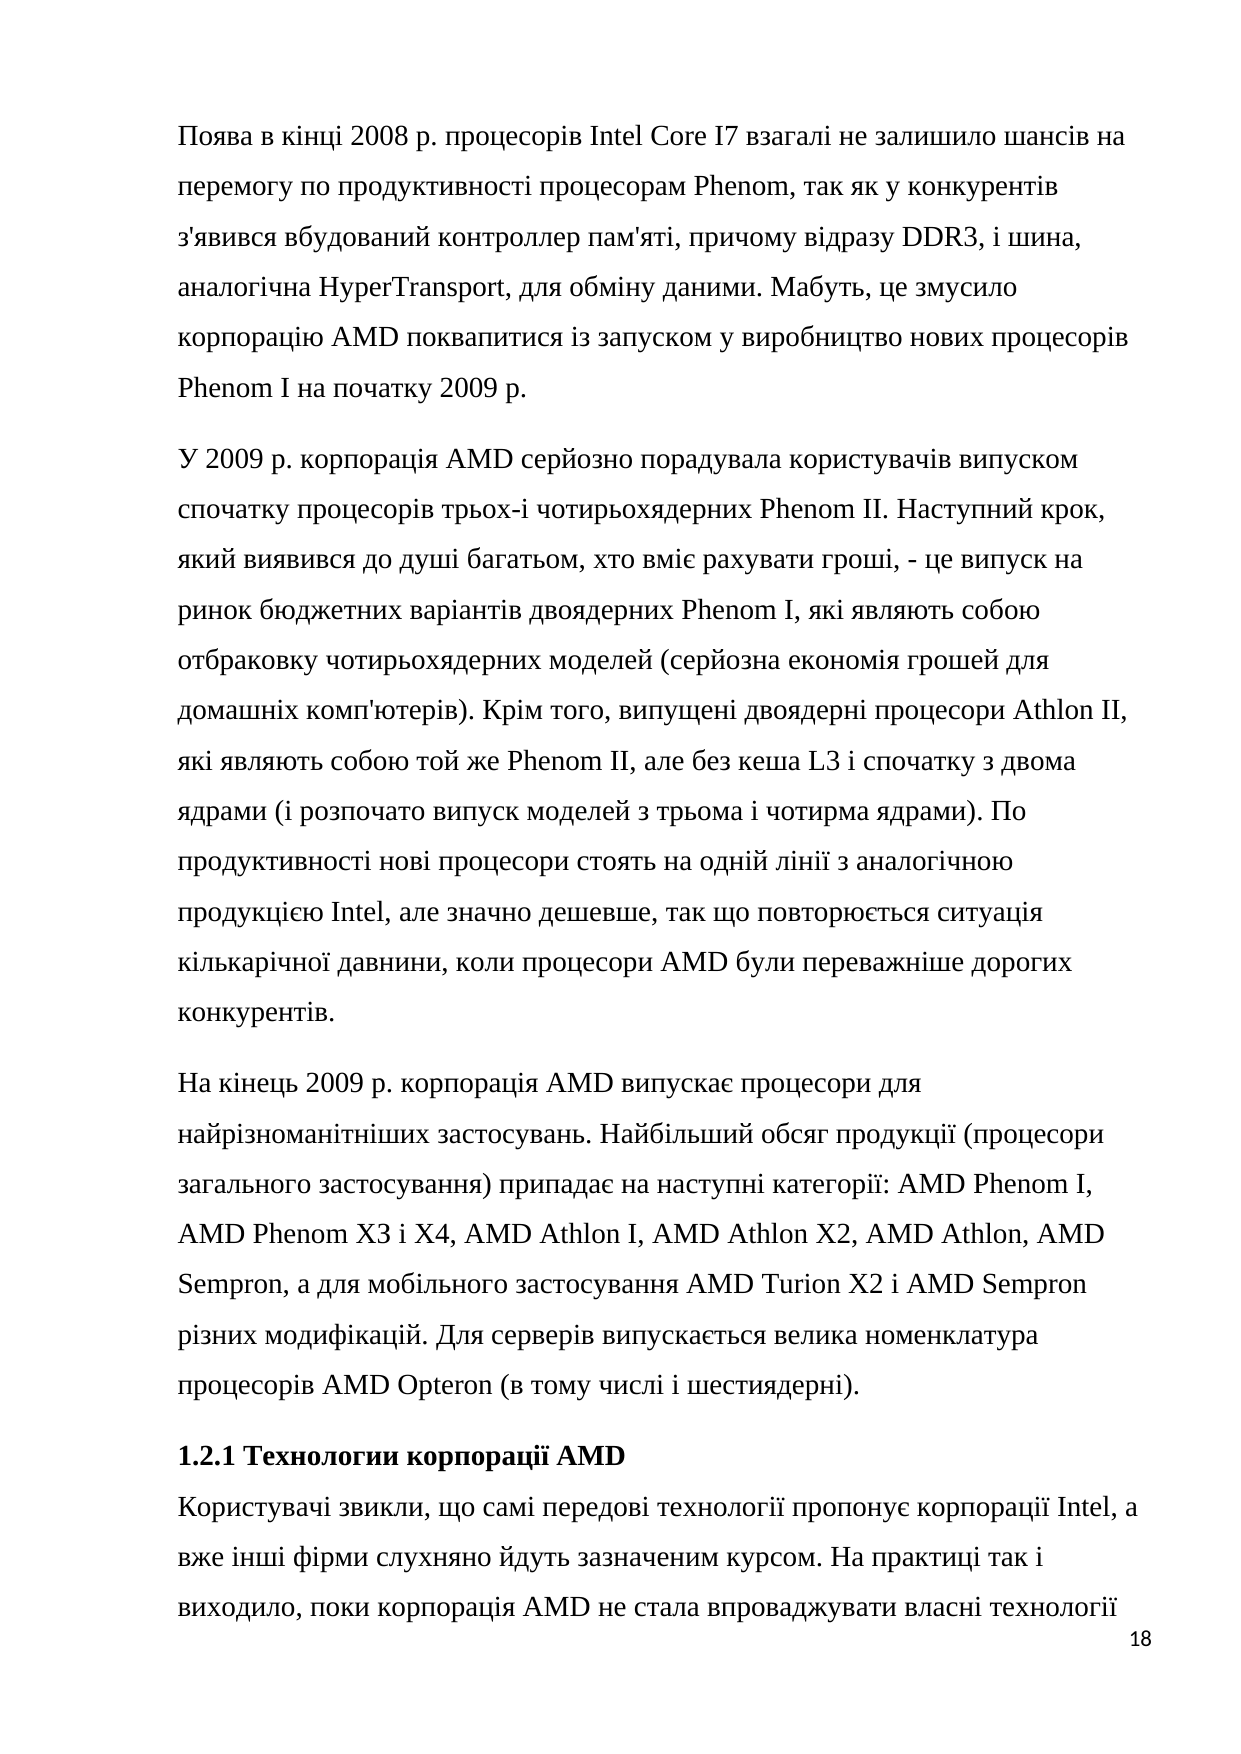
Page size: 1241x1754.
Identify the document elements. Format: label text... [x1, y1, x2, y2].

text Поява в кінці 2008 р. процесорів Intel Core І7 взагалі не залишило шансів на перемогу по продуктивності процесорам Phenom, так як у конкурентів з'явився вбудований контроллер пам'яті, причому відразу DDR3, і шина, аналогічна HyperTransport, для обміну даними. Мабуть, це змусило корпорацію AMD поквапитися із запуском у виробництво нових процесорів Phenom І на початку 2009 р. [177, 118, 1152, 403]
subtitle 1.2.1 Технологии корпорації AMD [177, 1438, 1152, 1472]
text У 2009 р. корпорація AMD серйозно порадувала користувачів випуском спочатку процесорів трьох-і чотирьохядерних Phenom II. Наступний крок, який виявився до душі багатьом, хто вміє рахувати гроші, - це випуск на ринок бюджетних варіантів двоядерних Phenom І, які являють собою отбраковку чотирьохядерних моделей (серйозна економія грошей для домашніх комп'ютерів). Крім того, випущені двоядерні процесори Athlon II, які являють собою той же Phenom II, але без кеша L3 і спочатку з двома ядрами (і розпочато випуск моделей з трьома і чотирма ядрами). По продуктивності нові процесори стоять на одній лінії з аналогічною продукцією Intel, але значно дешевше, так що повторюється ситуація кількарічної давнини, коли процесори AMD були переважніше дорогих конкурентів. [177, 441, 1152, 1028]
text На кінець 2009 р. корпорація AMD випускає процесори для найрізноманітніших застосувань. Найбільший обсяг продукції (процесори загального застосування) припадає на наступні категорії: AMD Phenom І, AMD Phenom ХЗ і Х4, AMD Athlon І, AMD Athlon Х2, AMD Athlon, AMD Sempron, а для мобільного застосування AMD Turion X2 і AMD Sempron різних модифікацій. Для серверів випускається велика номенклатура процесорів AMD Opteron (в тому числі і шестиядерні). [177, 1065, 1152, 1401]
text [177, 1489, 1152, 1623]
